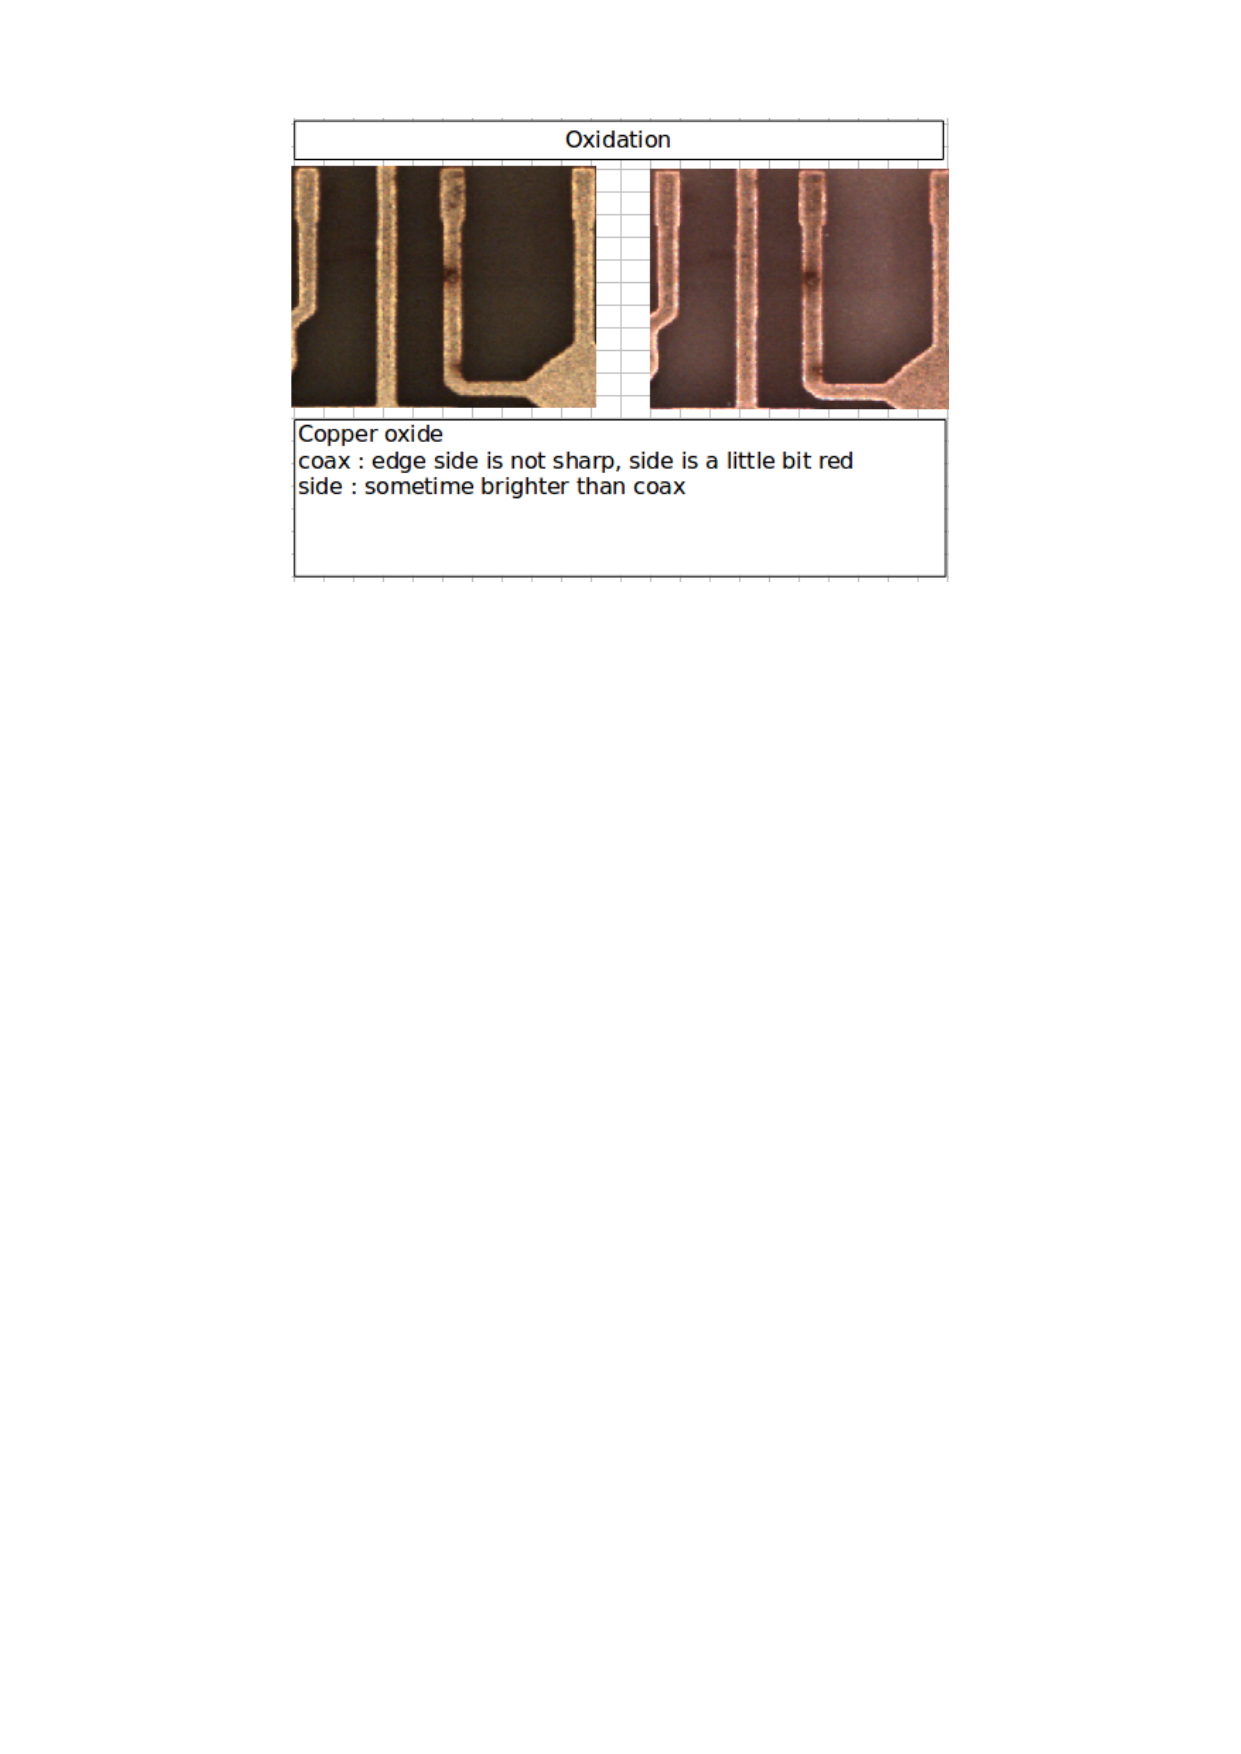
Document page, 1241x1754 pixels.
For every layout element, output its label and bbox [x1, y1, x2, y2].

picture [291, 118, 949, 582]
